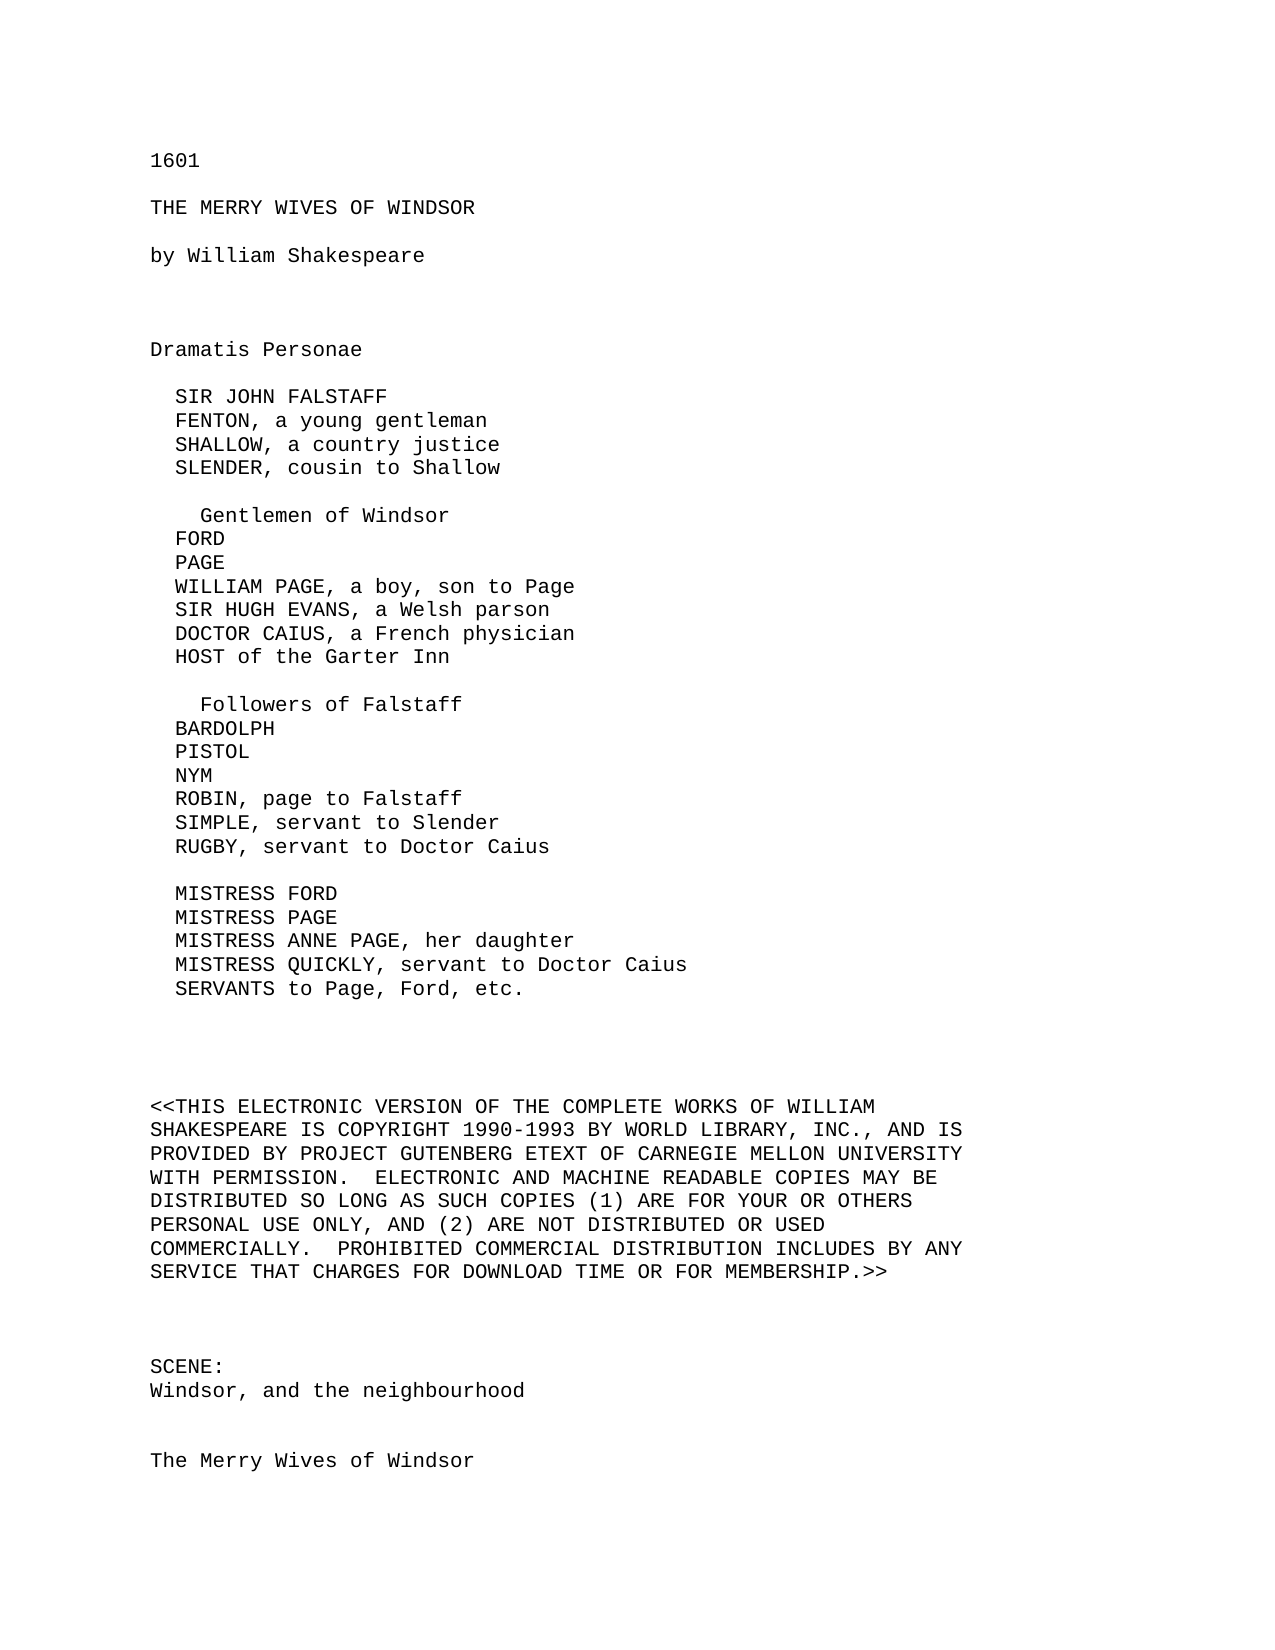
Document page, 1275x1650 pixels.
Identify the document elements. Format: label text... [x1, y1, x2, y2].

text NYM [150, 765, 1125, 788]
text MISTRESS ANNE PAGE, her daughter [150, 930, 1125, 954]
text FORD [150, 528, 1125, 552]
text SHALLOW, a country justice [150, 434, 1125, 457]
text RUGBY, servant to Doctor Caius [150, 836, 1125, 859]
text SIMPLE, servant to Slender [150, 812, 1125, 836]
text ROBIN, page to Falstaff [150, 788, 1125, 812]
text THE MERRY WIVES OF WINDSOR [150, 197, 1125, 221]
text PERSONAL USE ONLY, AND (2) ARE NOT DISTRIBUTED OR USED [150, 1214, 1125, 1238]
text DOCTOR CAIUS, a French physician [150, 623, 1125, 647]
text PAGE [150, 552, 1125, 576]
text WILLIAM PAGE, a boy, son to Page [150, 576, 1125, 599]
text HOST of the Garter Inn [150, 647, 1125, 670]
text <<THIS ELECTRONIC VERSION OF THE COMPLETE WORKS OF WILLIAM [150, 1096, 1125, 1119]
text PROVIDED BY PROJECT GUTENBERG ETEXT OF CARNEGIE MELLON UNIVERSITY [150, 1143, 1125, 1167]
text SIR JOHN FALSTAFF [150, 386, 1125, 410]
text Dramatis Personae [150, 339, 1125, 363]
text Windsor, and the neighbourhood [150, 1379, 1125, 1403]
text The Merry Wives of Windsor [150, 1451, 1125, 1474]
text MISTRESS QUICKLY, servant to Doctor Caius [150, 954, 1125, 978]
text MISTRESS FORD [150, 883, 1125, 907]
text SERVANTS to Page, Ford, etc. [150, 978, 1125, 1001]
text Followers of Falstaff [150, 694, 1125, 717]
text Gentlemen of Windsor [150, 505, 1125, 528]
text SERVICE THAT CHARGES FOR DOWNLOAD TIME OR FOR MEMBERSHIP.>> [150, 1261, 1125, 1285]
text MISTRESS PAGE [150, 907, 1125, 930]
text WITH PERMISSION. ELECTRONIC AND MACHINE READABLE COPIES MAY BE [150, 1167, 1125, 1190]
text SHAKESPEARE IS COPYRIGHT 1990-1993 BY WORLD LIBRARY, INC., AND IS [150, 1119, 1125, 1143]
text SCENE: [150, 1356, 1125, 1379]
text COMMERCIALLY. PROHIBITED COMMERCIAL DISTRIBUTION INCLUDES BY ANY [150, 1238, 1125, 1261]
text PISTOL [150, 741, 1125, 765]
text FENTON, a young gentleman [150, 410, 1125, 434]
text SIR HUGH EVANS, a Welsh parson [150, 599, 1125, 623]
text by William Shakespeare [150, 244, 1125, 268]
text BARDOLPH [150, 717, 1125, 741]
text 1601 [150, 150, 1125, 174]
text DISTRIBUTED SO LONG AS SUCH COPIES (1) ARE FOR YOUR OR OTHERS [150, 1190, 1125, 1214]
text SLENDER, cousin to Shallow [150, 457, 1125, 481]
